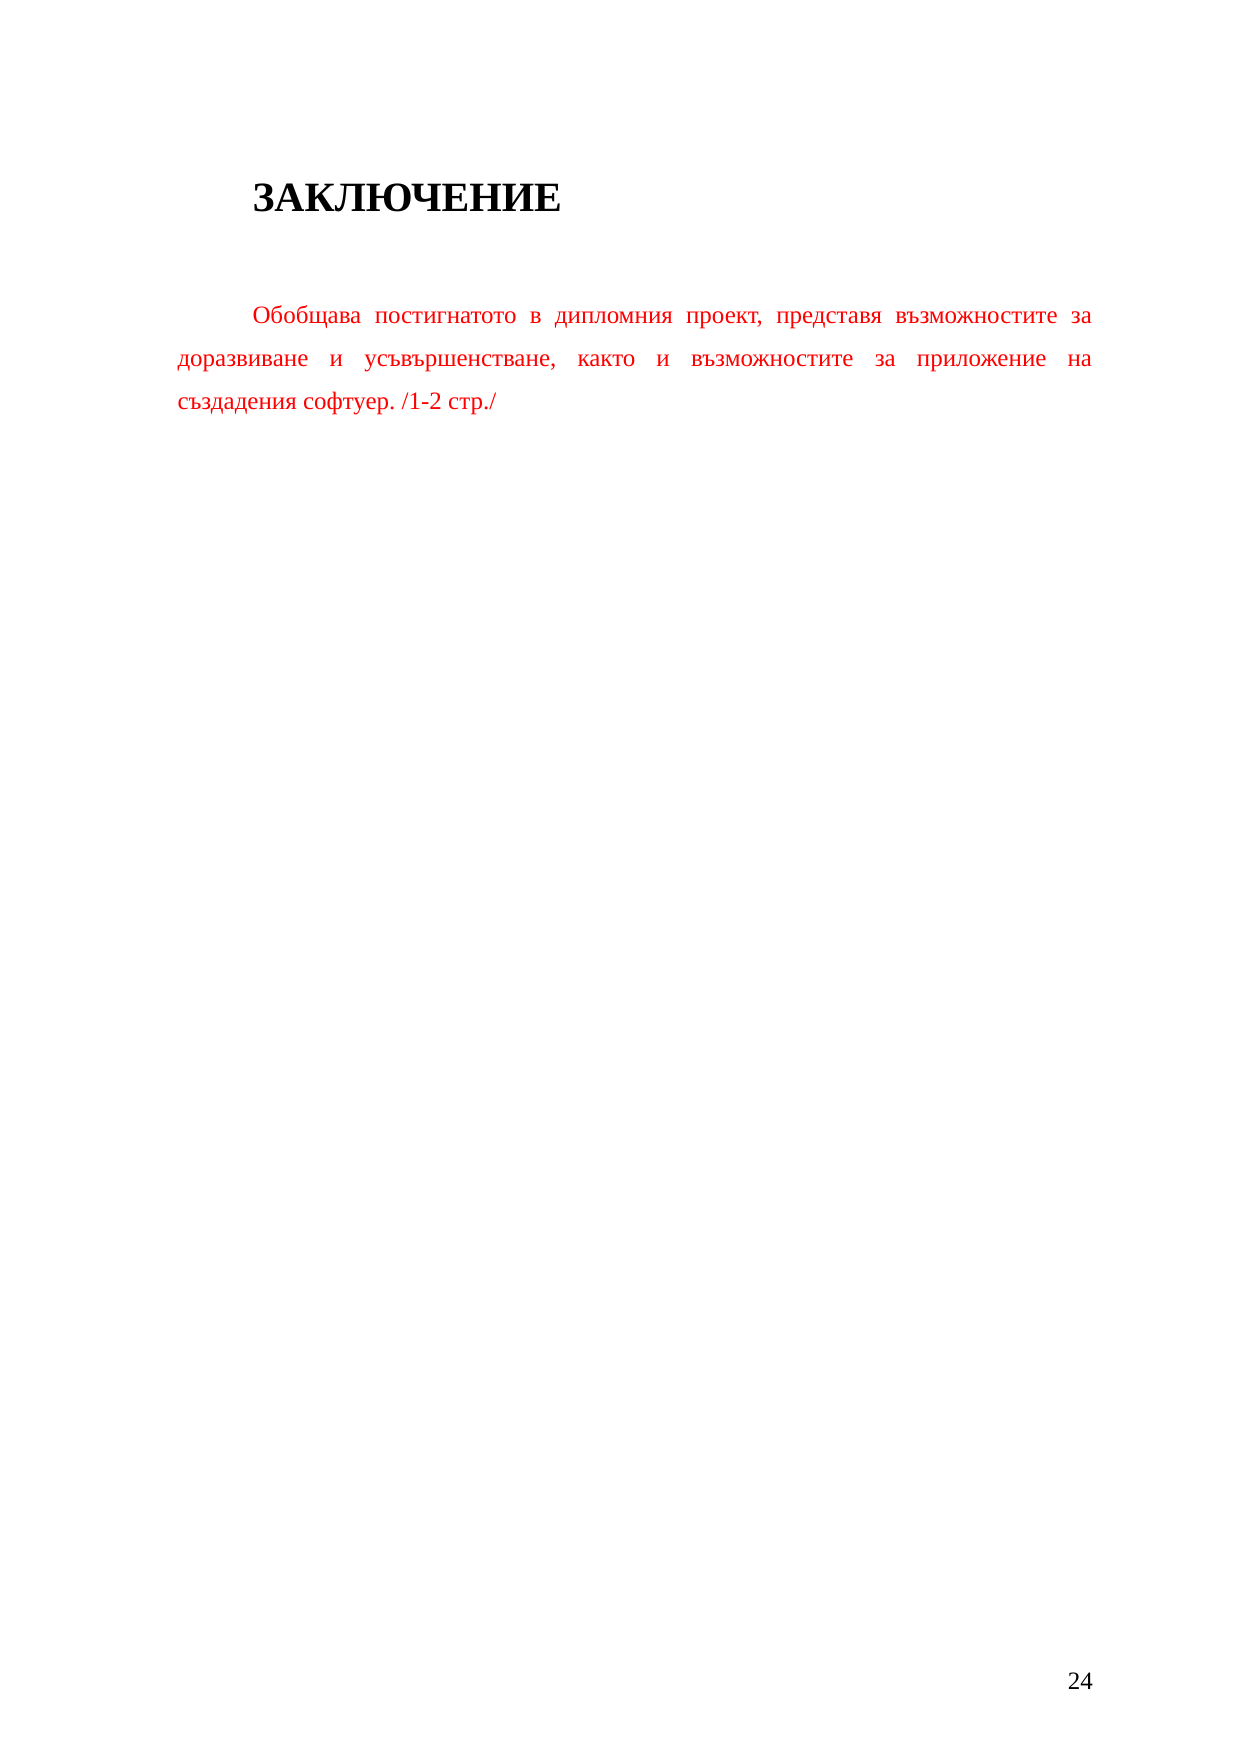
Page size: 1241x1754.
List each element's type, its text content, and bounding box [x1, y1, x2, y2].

text Обобщава постигнатото в дипломния проект, представя възможностите за доразвиване и усъвършенстване, както и възможностите за приложение на създадения софтуер. /1-2 стр./ [177, 300, 1092, 415]
subtitle ЗАКЛЮЧЕНИЕ [252, 173, 1092, 221]
